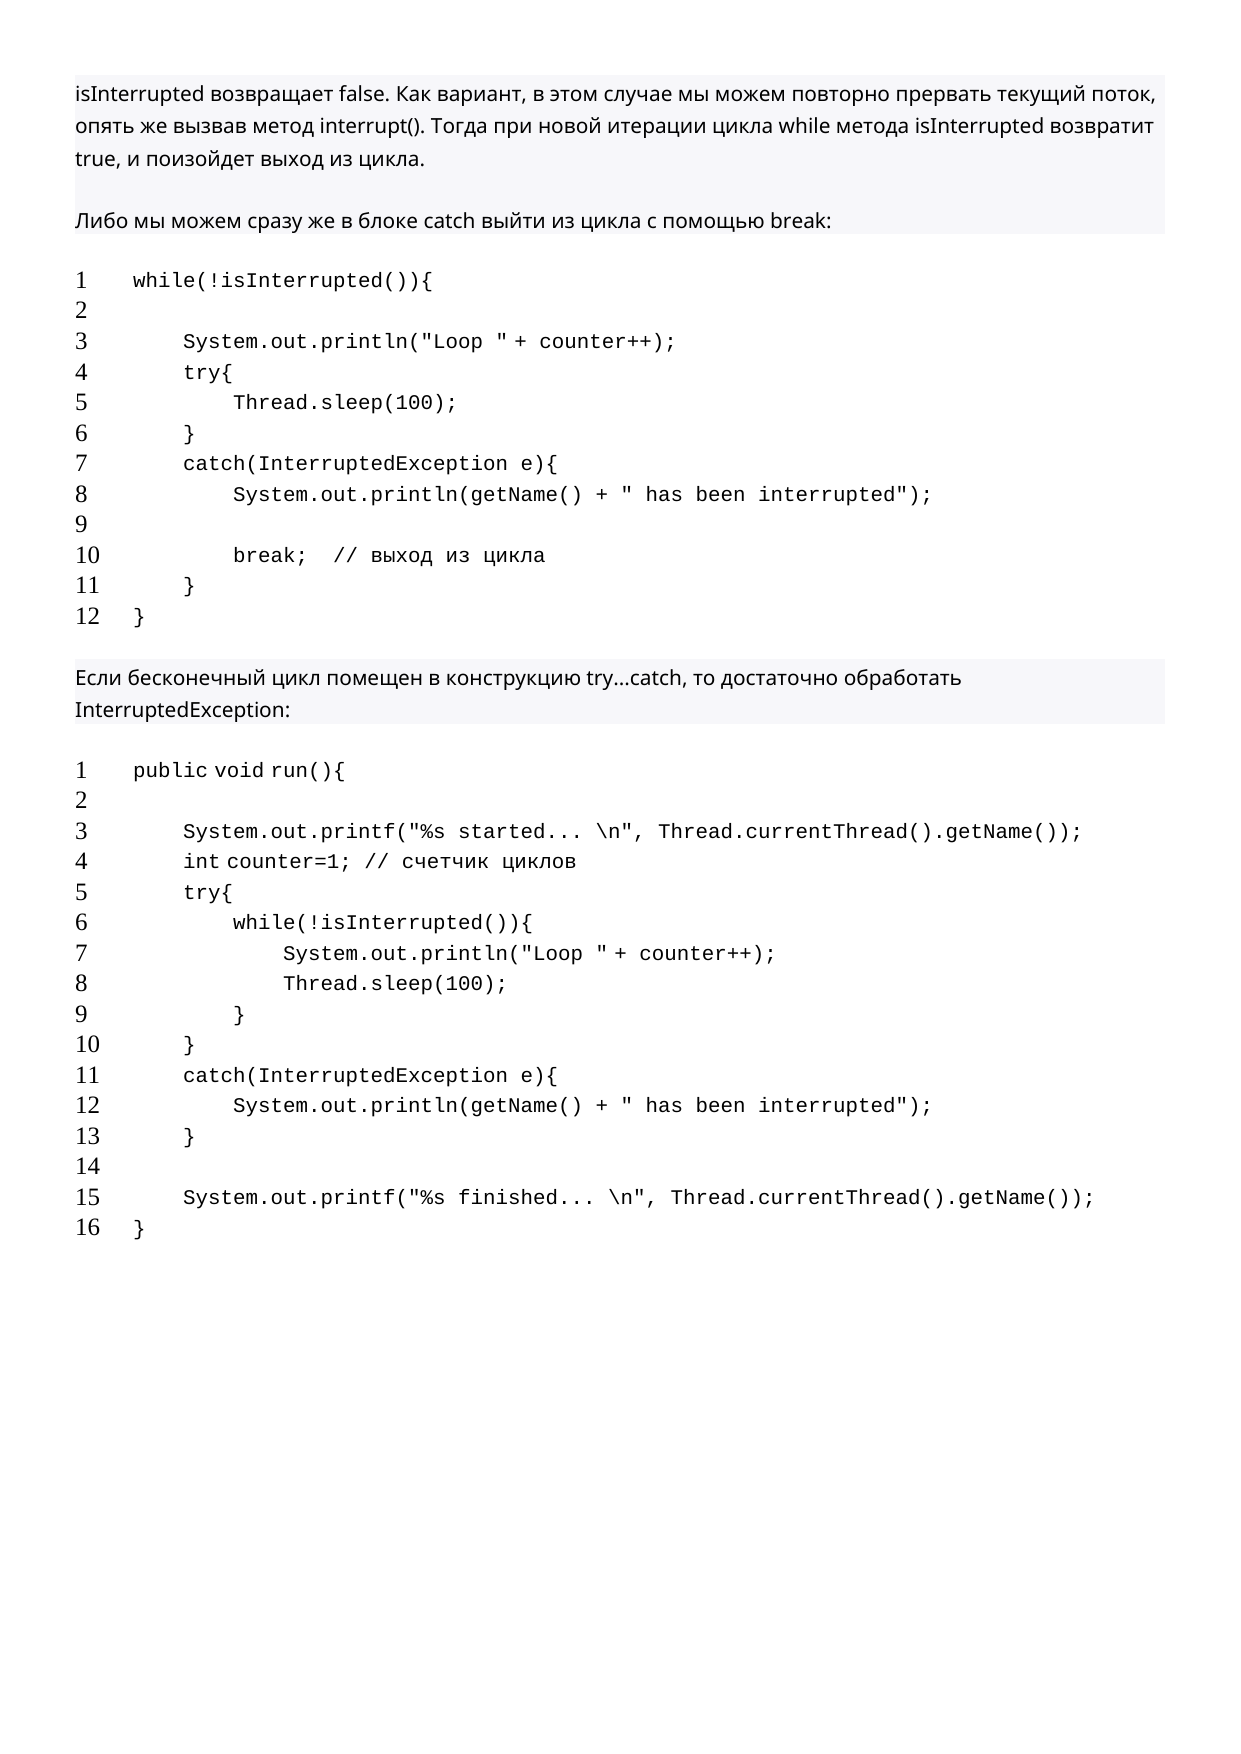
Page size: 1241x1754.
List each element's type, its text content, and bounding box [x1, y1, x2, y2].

table_header 1 2 3 4 5 6 7 8 9 10 11 12 [75, 263, 133, 629]
text Если бесконечный цикл помещен в конструкцию try...catch, то достаточно обработать InterruptedException: [75, 659, 1165, 724]
table_header 1 2 3 4 5 6 7 8 9 10 11 12 13 14 15 16 [75, 753, 133, 1241]
table_header while(!isInterrupted()){ System.out.println("Loop " + counter++); try{ Thread.sleep(100); } catch(InterruptedException e){ System.out.println(getName() + " has been interrupted"); break; // выход из цикла } } [133, 263, 1240, 629]
text Либо мы можем сразу же в блоке catch выйти из цикла с помощью break: [75, 202, 1165, 234]
table_header public void run(){ System.out.printf("%s started... \n", Thread.currentThread().getName()); int counter=1; // счетчик циклов try{ while(!isInterrupted()){ System.out.println("Loop " + counter++); Thread.sleep(100); } } catch(InterruptedException e){ System.out.println(getName() + " has been interrupted"); } System.out.printf("%s finished... \n", Thread.currentThread().getName()); } [133, 753, 1240, 1241]
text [75, 75, 1165, 172]
